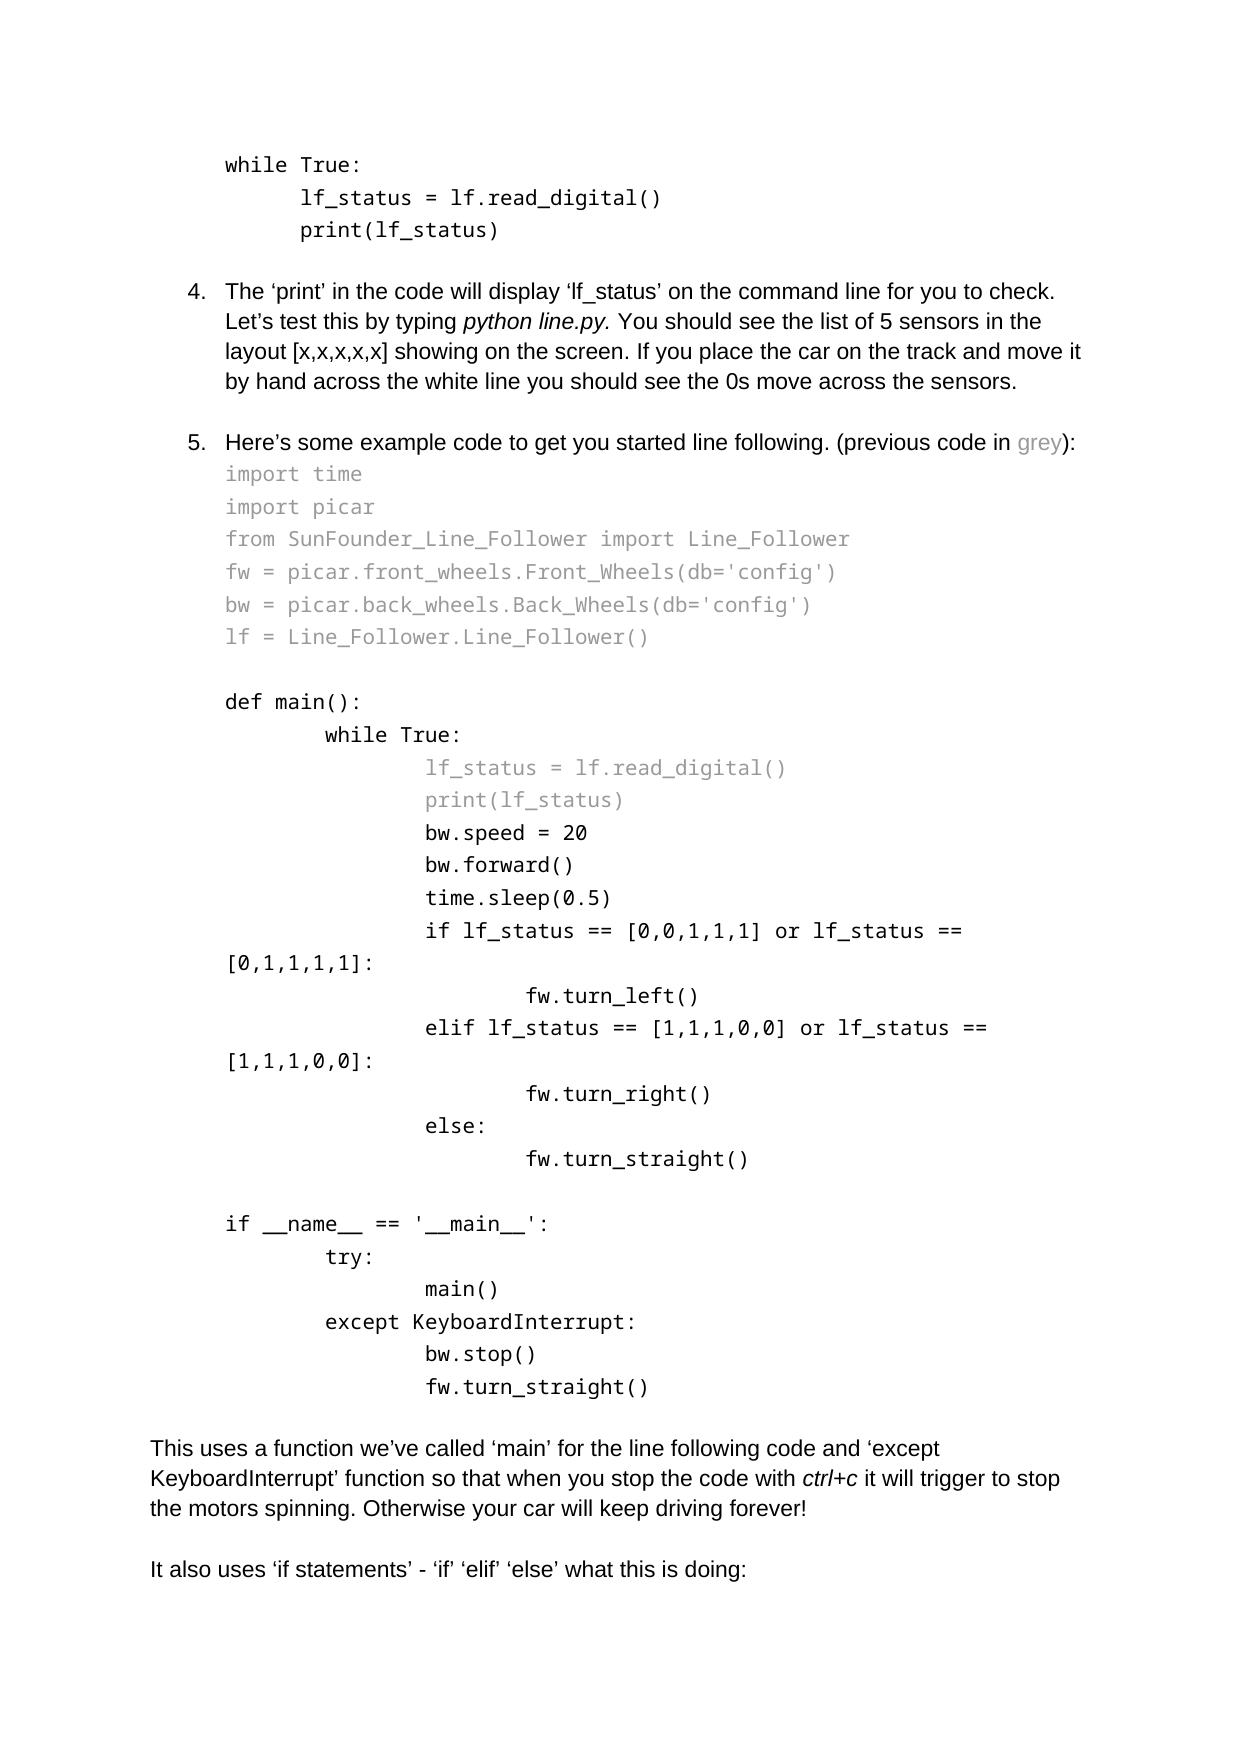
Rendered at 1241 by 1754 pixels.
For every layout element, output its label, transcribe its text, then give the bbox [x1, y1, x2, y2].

text lf_status = lf.read_digital() print(lf_status) [225, 183, 1090, 274]
text import picar [225, 492, 1090, 520]
text bw.speed = 20 [225, 818, 1090, 846]
text lf_status = lf.read_digital() [225, 753, 1090, 781]
text while True: [225, 150, 1090, 178]
text It also uses ‘if statements’ - ‘if’ ‘elif’ ‘else’ what this is doing: [150, 1556, 1090, 1582]
text bw.forward() [225, 851, 1090, 879]
text while True: [225, 720, 1090, 748]
list Here’s some example code to get you started line following. (previous code in grey): import time [187, 429, 1090, 488]
text This uses a function we’ve called ‘main’ for the line following code and ‘except KeyboardInterrupt’ function so that when you stop the code with ctrl+c it will trigger to stop the motors spinning. Otherwise your car will keep driving forever! [150, 1435, 1090, 1522]
text bw = picar.back_wheels.Back_Wheels(db='config') [225, 590, 1090, 618]
text except KeyboardInterrupt: [225, 1307, 1090, 1335]
text fw.turn_straight() [225, 1144, 1090, 1172]
text fw.turn_left() [225, 981, 1090, 1009]
text if __name__ == '__main__': [225, 1209, 1090, 1238]
text lf = Line_Follower.Line_Follower() [225, 622, 1090, 651]
text from SunFounder_Line_Follower import Line_Follower [225, 524, 1090, 553]
text def main(): [225, 687, 1090, 716]
text fw = picar.front_wheels.Front_Wheels(db='config') [225, 557, 1090, 586]
text if lf_status == [0,0,1,1,1] or lf_status == [0,1,1,1,1]: [225, 916, 1090, 977]
text bw.stop() [225, 1339, 1090, 1368]
text else: [225, 1111, 1090, 1140]
text fw.turn_straight() [225, 1372, 1090, 1401]
text time.sleep(0.5) [225, 883, 1090, 912]
text fw.turn_right() [225, 1079, 1090, 1107]
text print(lf_status) [225, 785, 1090, 814]
text try: [225, 1242, 1090, 1270]
text main() [225, 1274, 1090, 1303]
text elif lf_status == [1,1,1,0,0] or lf_status == [1,1,1,0,0]: [225, 1013, 1090, 1074]
list The ‘print’ in the code will display ‘lf_status’ on the command line for you to check. Let’s test this by typing python line.py. You should see the list of 5 sensors in the layout [x,x,x,x,x] showing on the screen. If you place the car on the track and move it by hand across the white line you should see the 0s move across the sensors. [187, 278, 1090, 425]
